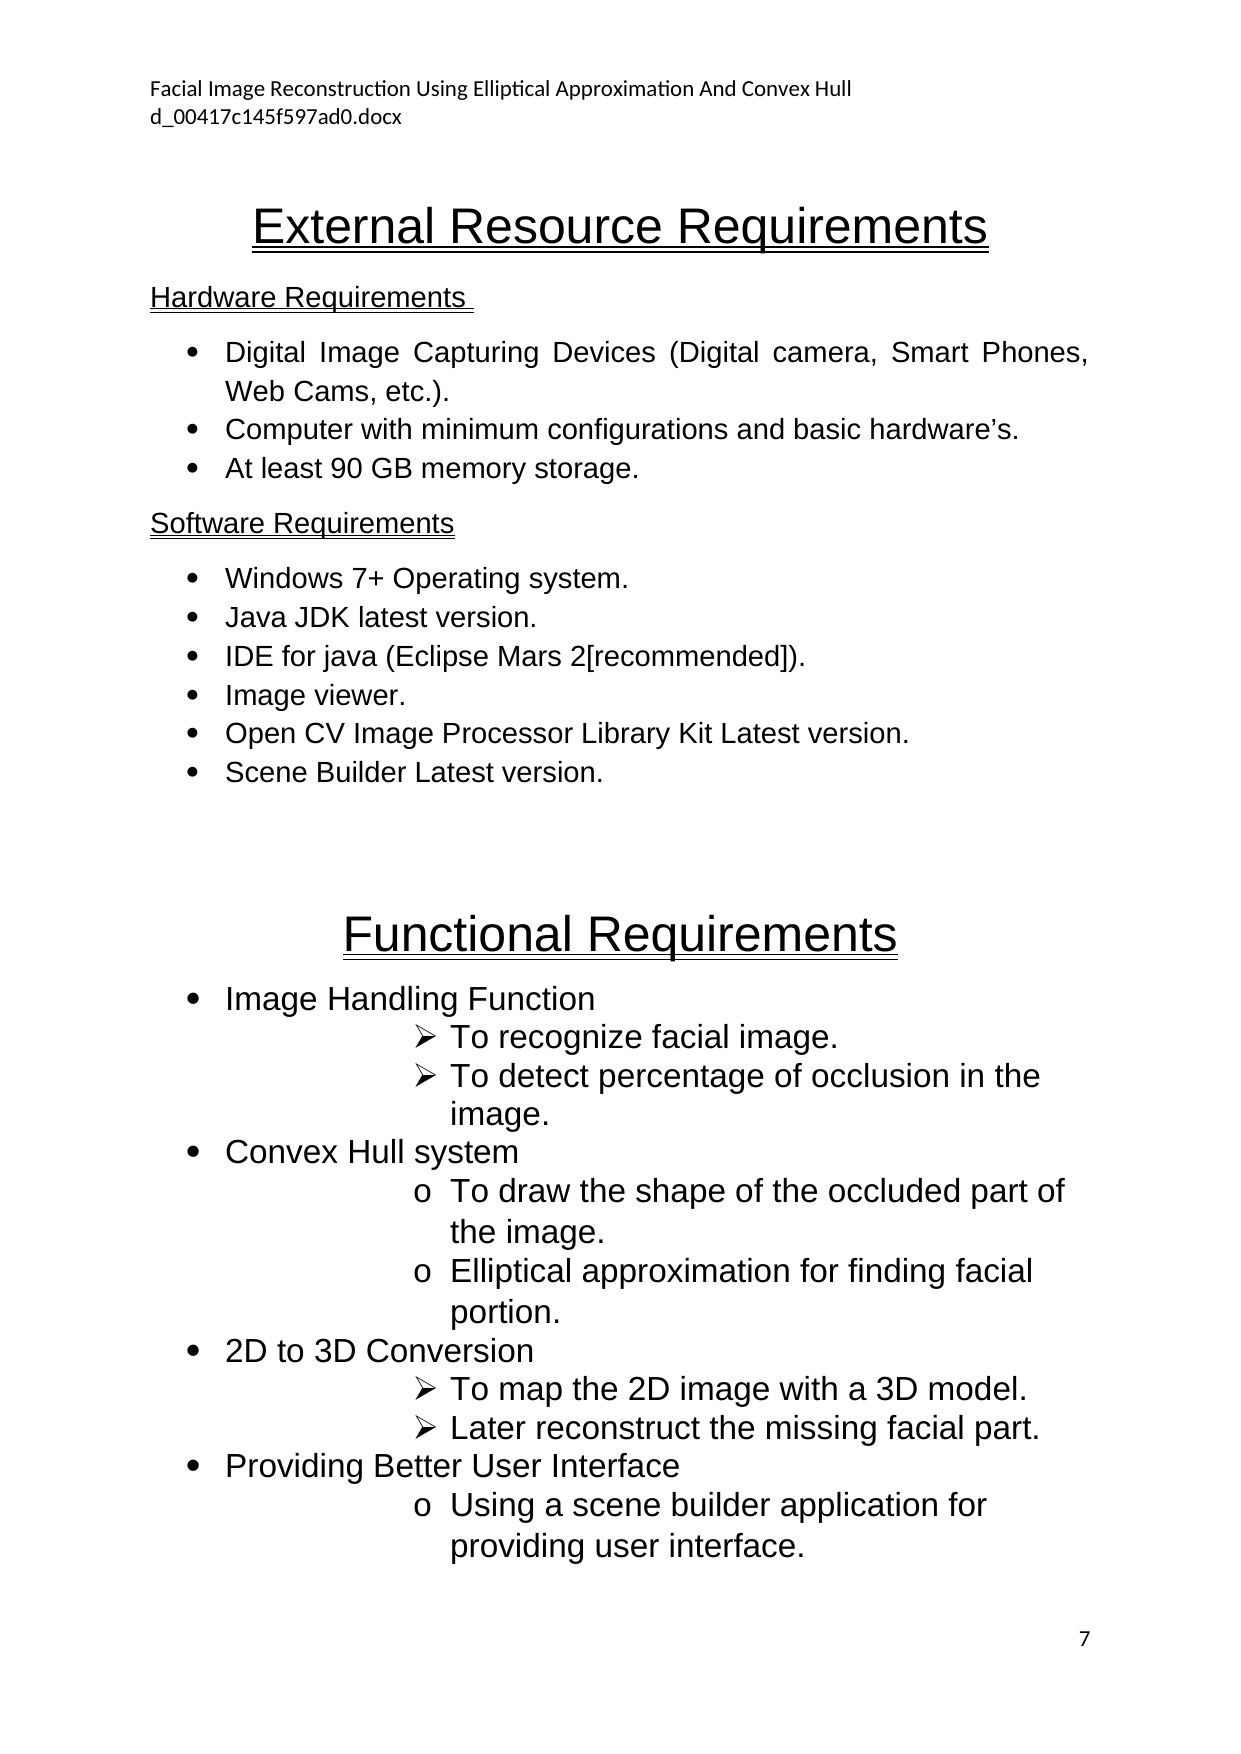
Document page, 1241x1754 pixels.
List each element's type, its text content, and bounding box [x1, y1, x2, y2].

list Scene Builder Latest version. [187, 755, 1090, 789]
list Elliptical approximation for finding facial portion. [412, 1251, 1090, 1331]
list To recognize facial image. [412, 1017, 1090, 1056]
list 2D to 3D Conversion [187, 1331, 1090, 1369]
list To detect percentage of occlusion in the image. [412, 1056, 1090, 1133]
list Digital Image Capturing Devices (Digital camera, Smart Phones, Web Cams, etc.). [187, 335, 1090, 407]
list Using a scene builder application for providing user interface. [412, 1485, 1090, 1565]
list Later reconstruct the missing facial part. [412, 1408, 1090, 1447]
list To draw the shape of the occluded part of the image. [412, 1171, 1090, 1251]
list Image Handling Function [187, 978, 1090, 1017]
list At least 90 GB memory storage. [187, 451, 1090, 484]
list To map the 2D image with a 3D model. [412, 1369, 1090, 1408]
list Image viewer. [187, 678, 1090, 711]
list IDE for java (Eclipse Mars 2[recommended]). [187, 639, 1090, 673]
list Providing Better User Interface [187, 1447, 1090, 1485]
list Windows 7+ Operating system. [187, 561, 1090, 595]
list Open CV Image Processor Library Kit Latest version. [187, 716, 1090, 750]
list Computer with minimum configurations and basic hardware’s. [187, 412, 1090, 446]
text Functional Requirements [150, 904, 1090, 962]
list Java JDK latest version. [187, 600, 1090, 634]
list Convex Hull system [187, 1133, 1090, 1171]
text Hardware Requirements [150, 279, 1090, 313]
text Software Requirements [150, 506, 1090, 540]
text External Resource Requirements [150, 197, 1090, 254]
